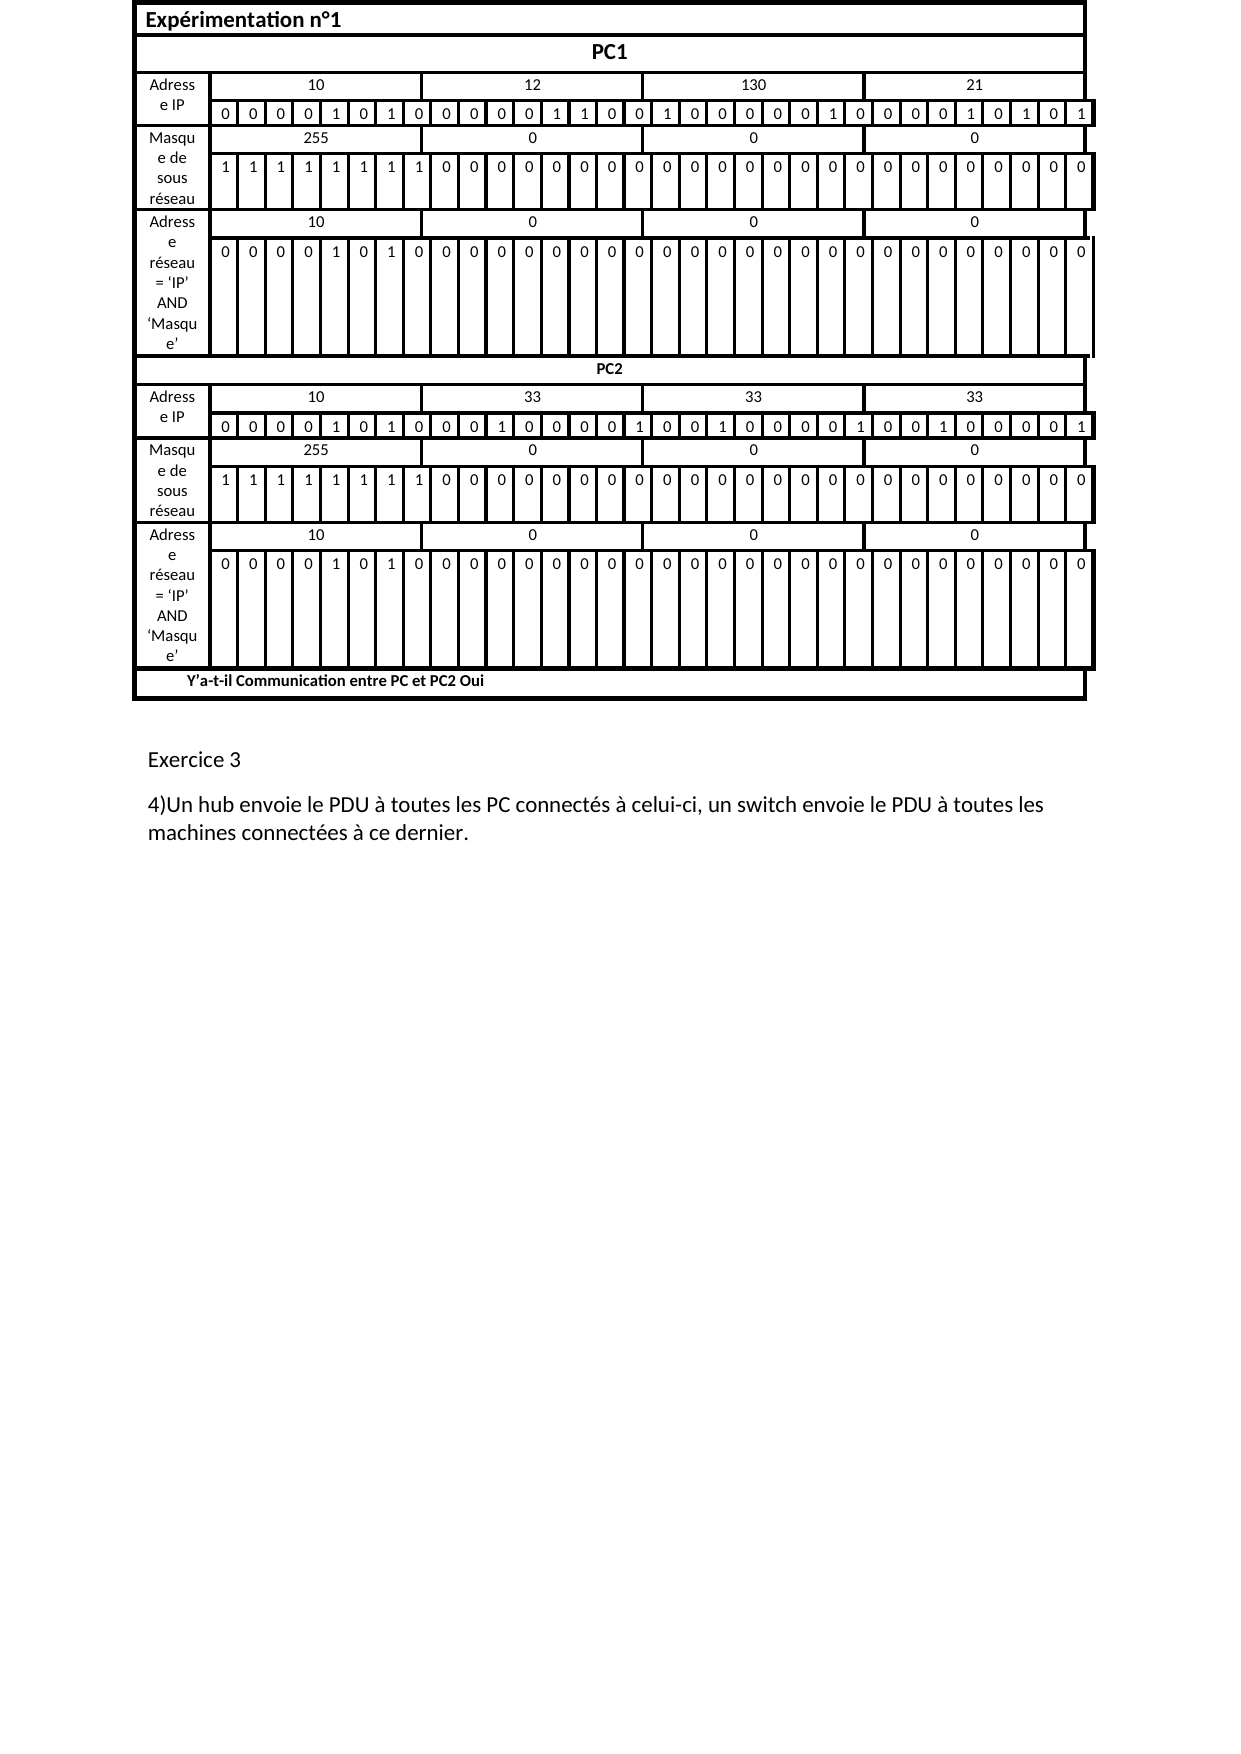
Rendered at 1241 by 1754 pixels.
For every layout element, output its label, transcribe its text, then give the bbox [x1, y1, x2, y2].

table_cell 0 [846, 240, 871, 353]
table_cell 0 [764, 468, 788, 521]
table_cell 0 [984, 240, 1009, 353]
table_cell 1 [405, 155, 429, 208]
table_cell 0 [874, 102, 899, 124]
table_cell 0 [764, 415, 788, 436]
table_cell 0 [515, 468, 540, 521]
table_cell 0 [267, 415, 291, 436]
table_cell Adresse IP [137, 386, 208, 436]
table_cell 1 [846, 415, 871, 436]
table_cell 0 [736, 468, 761, 521]
table_cell 0 [681, 468, 705, 521]
table_cell 0 [212, 415, 236, 436]
table_cell 0 [681, 155, 705, 208]
table_cell 0 [460, 415, 484, 436]
table_cell 0 [791, 415, 816, 436]
table_cell 0 [866, 440, 1083, 464]
table_cell 0 [791, 155, 816, 208]
table_cell 33 [866, 386, 1083, 411]
table_cell 0 [432, 415, 457, 436]
table_cell 0 [432, 102, 457, 124]
table_cell 0 [571, 552, 595, 666]
table_cell 1 [1067, 415, 1091, 436]
table_cell 0 [350, 102, 374, 124]
table_cell 0 [423, 211, 641, 236]
table_cell Adresse réseau= ‘IP’ AND ‘Masque’ [137, 211, 208, 353]
table_cell 1 [377, 102, 402, 124]
table_cell 0 [846, 552, 871, 666]
table_cell Masque de sous réseau [137, 440, 208, 521]
table_cell 0 [764, 102, 788, 124]
table_cell 0 [819, 468, 843, 521]
table_cell 0 [681, 240, 705, 353]
table_cell 0 [432, 552, 457, 666]
table_cell 0 [929, 552, 954, 666]
table_cell 0 [653, 155, 678, 208]
table_cell 0 [423, 440, 641, 464]
table_cell 0 [984, 552, 1009, 666]
table_cell 0 [212, 552, 236, 666]
table_cell 0 [764, 552, 788, 666]
table_cell 0 [571, 155, 595, 208]
table_cell 0 [598, 552, 622, 666]
table_cell 0 [294, 240, 319, 353]
table_cell 0 [902, 468, 926, 521]
table_cell 0 [644, 211, 862, 236]
table_cell 0 [791, 240, 816, 353]
table_cell 1 [1012, 102, 1037, 124]
table_cell 0 [571, 468, 595, 521]
table_cell 0 [929, 102, 954, 124]
table_cell 0 [598, 415, 622, 436]
table_cell 1 [626, 415, 650, 436]
table_cell 0 [294, 415, 319, 436]
table_cell 0 [212, 102, 236, 124]
table_cell 0 [543, 155, 567, 208]
table_cell 0 [957, 155, 981, 208]
table_cell 0 [957, 552, 981, 666]
table_header Expérimentation n°1 [137, 5, 1083, 33]
table_cell 0 [598, 240, 622, 353]
table_cell 255 [212, 127, 420, 152]
table_cell 0 [653, 415, 678, 436]
table_cell 0 [1040, 468, 1064, 521]
table_cell 1 [543, 102, 567, 124]
table_cell 0 [644, 127, 862, 152]
table_cell 0 [874, 155, 899, 208]
table_cell 0 [708, 552, 733, 666]
table_cell 0 [1012, 552, 1037, 666]
table_cell 10 [212, 211, 420, 236]
table_cell PC1 [137, 37, 1083, 71]
table_cell 0 [432, 240, 457, 353]
table_cell 1 [267, 155, 291, 208]
table_cell 0 [460, 468, 484, 521]
table_cell 0 [846, 102, 871, 124]
table_cell 1 [377, 240, 402, 353]
table_cell 0 [644, 440, 862, 464]
table_cell Adresse réseau= ‘IP’ AND ‘Masque’ [137, 524, 208, 666]
table_cell 0 [929, 468, 954, 521]
table_cell 0 [626, 468, 650, 521]
table_cell 0 [405, 552, 429, 666]
table_cell 0 [543, 240, 567, 353]
table_cell 0 [515, 240, 540, 353]
table_cell 1 [322, 552, 347, 666]
table_cell PC2 [137, 358, 1083, 383]
table_cell 33 [423, 386, 641, 411]
table_cell 0 [598, 468, 622, 521]
table_cell 0 [626, 102, 650, 124]
table_cell 0 [791, 468, 816, 521]
table_cell 0 [874, 240, 899, 353]
table_cell 1 [708, 415, 733, 436]
table_cell 0 [736, 240, 761, 353]
table_cell 0 [515, 415, 540, 436]
table_cell 0 [432, 155, 457, 208]
table_cell 0 [653, 552, 678, 666]
table_cell 1 [267, 468, 291, 521]
table_cell 1 [350, 468, 374, 521]
table_cell 0 [736, 155, 761, 208]
table_cell 0 [681, 102, 705, 124]
table_cell 0 [736, 415, 761, 436]
table_cell 1 [294, 468, 319, 521]
table_cell 130 [644, 74, 862, 99]
table_cell 0 [866, 524, 1083, 549]
table_cell 0 [1040, 240, 1064, 353]
table_cell 0 [1012, 415, 1037, 436]
table_cell 1 [212, 155, 236, 208]
table_cell 0 [488, 468, 512, 521]
table_cell 0 [653, 468, 678, 521]
table_cell 0 [626, 155, 650, 208]
table_cell 0 [488, 240, 512, 353]
table_cell 1 [322, 240, 347, 353]
table_cell 1 [571, 102, 595, 124]
table_cell 0 [957, 468, 981, 521]
table_cell 0 [791, 552, 816, 666]
table_cell 0 [1040, 102, 1064, 124]
table_cell 0 [488, 552, 512, 666]
table_cell 0 [294, 102, 319, 124]
table_cell 0 [515, 155, 540, 208]
table_cell 0 [598, 102, 622, 124]
table_cell 0 [736, 102, 761, 124]
table_cell 0 [405, 240, 429, 353]
table_cell 0 [543, 552, 567, 666]
table_cell 1 [488, 415, 512, 436]
table_cell 1 [405, 468, 429, 521]
table_cell 0 [984, 102, 1009, 124]
table_cell 0 [267, 552, 291, 666]
text Exercice 3 [148, 745, 1093, 773]
table_cell 1 [322, 468, 347, 521]
table_cell 0 [902, 552, 926, 666]
table_cell 0 [212, 240, 236, 353]
table_cell Masque de sous réseau [137, 127, 208, 208]
table_cell 0 [488, 155, 512, 208]
table_cell 1 [377, 155, 402, 208]
table_cell 0 [957, 415, 981, 436]
table_cell 0 [1012, 155, 1037, 208]
table_cell 0 [267, 240, 291, 353]
table_cell 0 [1067, 468, 1091, 521]
table_cell 0 [819, 552, 843, 666]
table_cell 0 [460, 240, 484, 353]
table_cell 0 [708, 102, 733, 124]
table_cell 0 [1040, 415, 1064, 436]
table_cell 0 [1012, 240, 1037, 353]
table_cell 0 [598, 155, 622, 208]
table_cell 0 [488, 102, 512, 124]
table_cell 0 [239, 415, 264, 436]
table_cell 0 [984, 468, 1009, 521]
table_cell 0 [644, 524, 862, 549]
table_cell 1 [819, 102, 843, 124]
table_cell 0 [460, 102, 484, 124]
table_cell 1 [322, 155, 347, 208]
table_cell 0 [929, 155, 954, 208]
table_cell 1 [653, 102, 678, 124]
table_cell 0 [819, 240, 843, 353]
table_cell 0 [681, 415, 705, 436]
table_cell 0 [1012, 468, 1037, 521]
table_cell 0 [626, 552, 650, 666]
table_cell 0 [460, 552, 484, 666]
table_cell 1 [212, 468, 236, 521]
table_cell 0 [294, 552, 319, 666]
table_cell 0 [515, 552, 540, 666]
table_cell 21 [866, 74, 1083, 99]
table_cell 0 [866, 211, 1083, 236]
table_cell 0 [1067, 236, 1092, 353]
table_cell 0 [571, 240, 595, 353]
table_cell 0 [543, 415, 567, 436]
table_cell 0 [239, 240, 264, 353]
table_cell 33 [644, 386, 862, 411]
table_cell 0 [653, 240, 678, 353]
table_cell 0 [957, 240, 981, 353]
table_cell 0 [902, 415, 926, 436]
table_cell 0 [350, 415, 374, 436]
table_cell 0 [350, 552, 374, 666]
table_cell 10 [212, 74, 420, 99]
table_cell 1 [322, 415, 347, 436]
table_cell 0 [543, 468, 567, 521]
table_cell 0 [681, 552, 705, 666]
table_cell 0 [902, 155, 926, 208]
table_cell 0 [929, 240, 954, 353]
table_cell 0 [460, 155, 484, 208]
table_cell 1 [294, 155, 319, 208]
table_cell 0 [1040, 155, 1064, 208]
table_cell 0 [1040, 552, 1064, 666]
table_cell 0 [874, 468, 899, 521]
table_cell 0 [423, 524, 641, 549]
table_cell 0 [874, 415, 899, 436]
table_cell 0 [1067, 552, 1091, 666]
table_cell 0 [423, 127, 641, 152]
table_cell 0 [571, 415, 595, 436]
table_cell 0 [819, 415, 843, 436]
text 4)Un hub envoie le PDU à toutes les PC connectés à celui-ci, un switch envoie le PDU à toutes les machines connectées à ce dernier. [148, 790, 1093, 846]
table_cell 12 [423, 74, 641, 99]
table_cell 0 [736, 552, 761, 666]
table_cell 0 [432, 468, 457, 521]
table_cell 0 [874, 552, 899, 666]
table_cell 0 [267, 102, 291, 124]
table_cell 10 [212, 524, 420, 549]
table_cell 0 [405, 415, 429, 436]
table_cell 1 [350, 155, 374, 208]
table_cell 0 [764, 155, 788, 208]
table_cell 0 [819, 155, 843, 208]
table_cell 0 [350, 240, 374, 353]
table_cell 0 [902, 102, 926, 124]
table_cell 1 [929, 415, 954, 436]
table_cell 0 [984, 415, 1009, 436]
table_cell Adresse IP [137, 74, 208, 124]
table_cell 0 [866, 127, 1083, 152]
table_cell 0 [405, 102, 429, 124]
table_cell 0 [846, 468, 871, 521]
table_cell 1 [1067, 102, 1091, 124]
table_cell 0 [239, 552, 264, 666]
table_cell 10 [212, 386, 420, 411]
table_cell 0 [708, 240, 733, 353]
table_cell 0 [902, 240, 926, 353]
table_cell 1 [322, 102, 347, 124]
table_cell 0 [984, 155, 1009, 208]
table_cell 0 [791, 102, 816, 124]
table_cell 0 [239, 102, 264, 124]
table_cell 1 [239, 468, 264, 521]
table_cell 1 [239, 155, 264, 208]
table_cell 0 [1067, 155, 1091, 208]
table_cell 1 [377, 468, 402, 521]
table_cell 0 [846, 155, 871, 208]
table_cell Y’a-t-il Communication entre PC et PC2 Oui [137, 671, 1083, 696]
table_cell 0 [708, 468, 733, 521]
table_cell 1 [377, 552, 402, 666]
table_cell 1 [957, 102, 981, 124]
table_cell 0 [515, 102, 540, 124]
table_cell 0 [708, 155, 733, 208]
table_cell 1 [377, 415, 402, 436]
table_cell 0 [626, 240, 650, 353]
table_cell 255 [212, 440, 420, 464]
table_cell 0 [764, 240, 788, 353]
